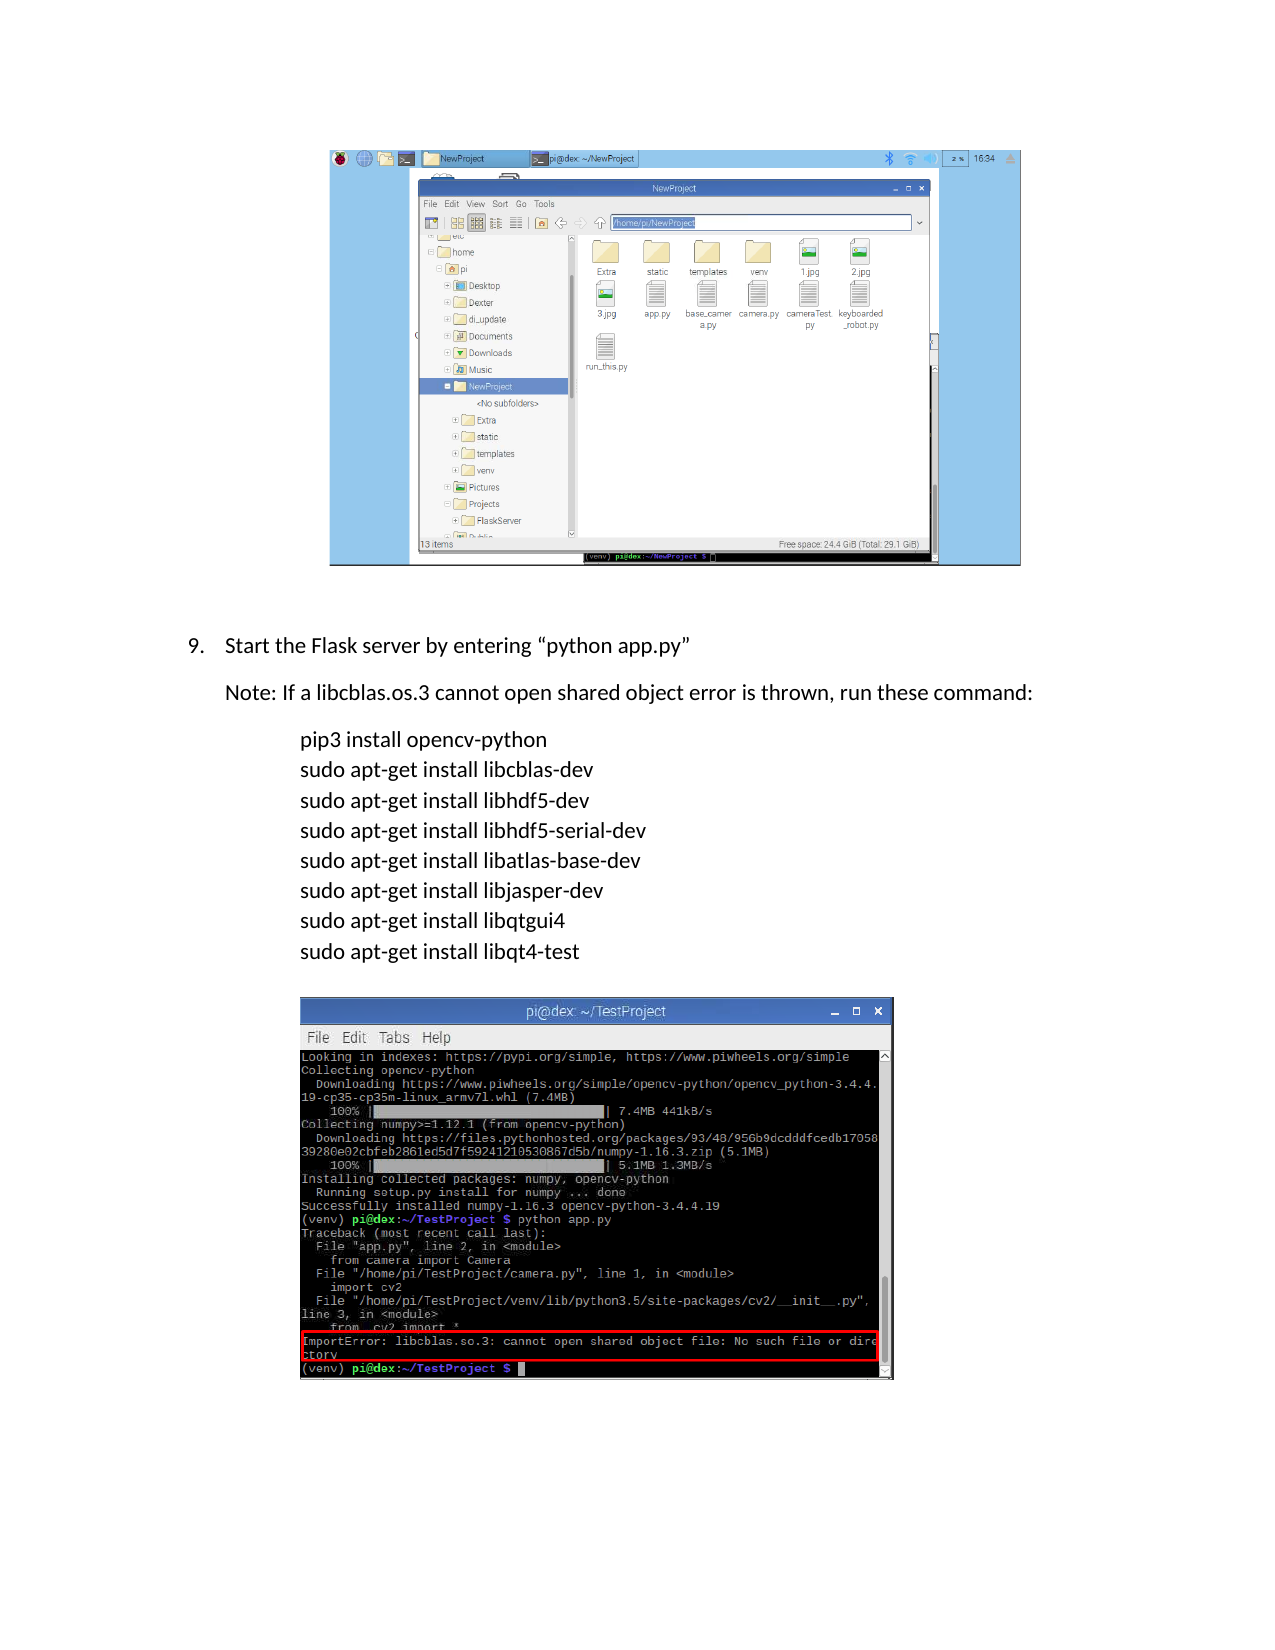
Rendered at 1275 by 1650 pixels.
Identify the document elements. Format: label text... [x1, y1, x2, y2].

text sudo apt-get install libhdf5-serial-dev [300, 816, 1125, 844]
text sudo apt-get install libhdf5-dev [300, 786, 1125, 814]
list Start the Flask server by entering “python app.py” [187, 632, 1125, 659]
text pip3 install opencv-python [300, 725, 1125, 753]
text Note: If a libcblas.os.3 cannot open shared object error is thrown, run these command: [225, 678, 1125, 706]
text sudo apt-get install libqt4-test [300, 937, 1125, 965]
text sudo apt-get install libjasper-dev [300, 876, 1125, 904]
text sudo apt-get install libatlas-base-dev [300, 846, 1125, 874]
text sudo apt-get install libqtgui4 [300, 907, 1125, 934]
picture [329, 150, 1021, 566]
picture [300, 997, 894, 1380]
text sudo apt-get install libcblas-dev [300, 756, 1125, 783]
